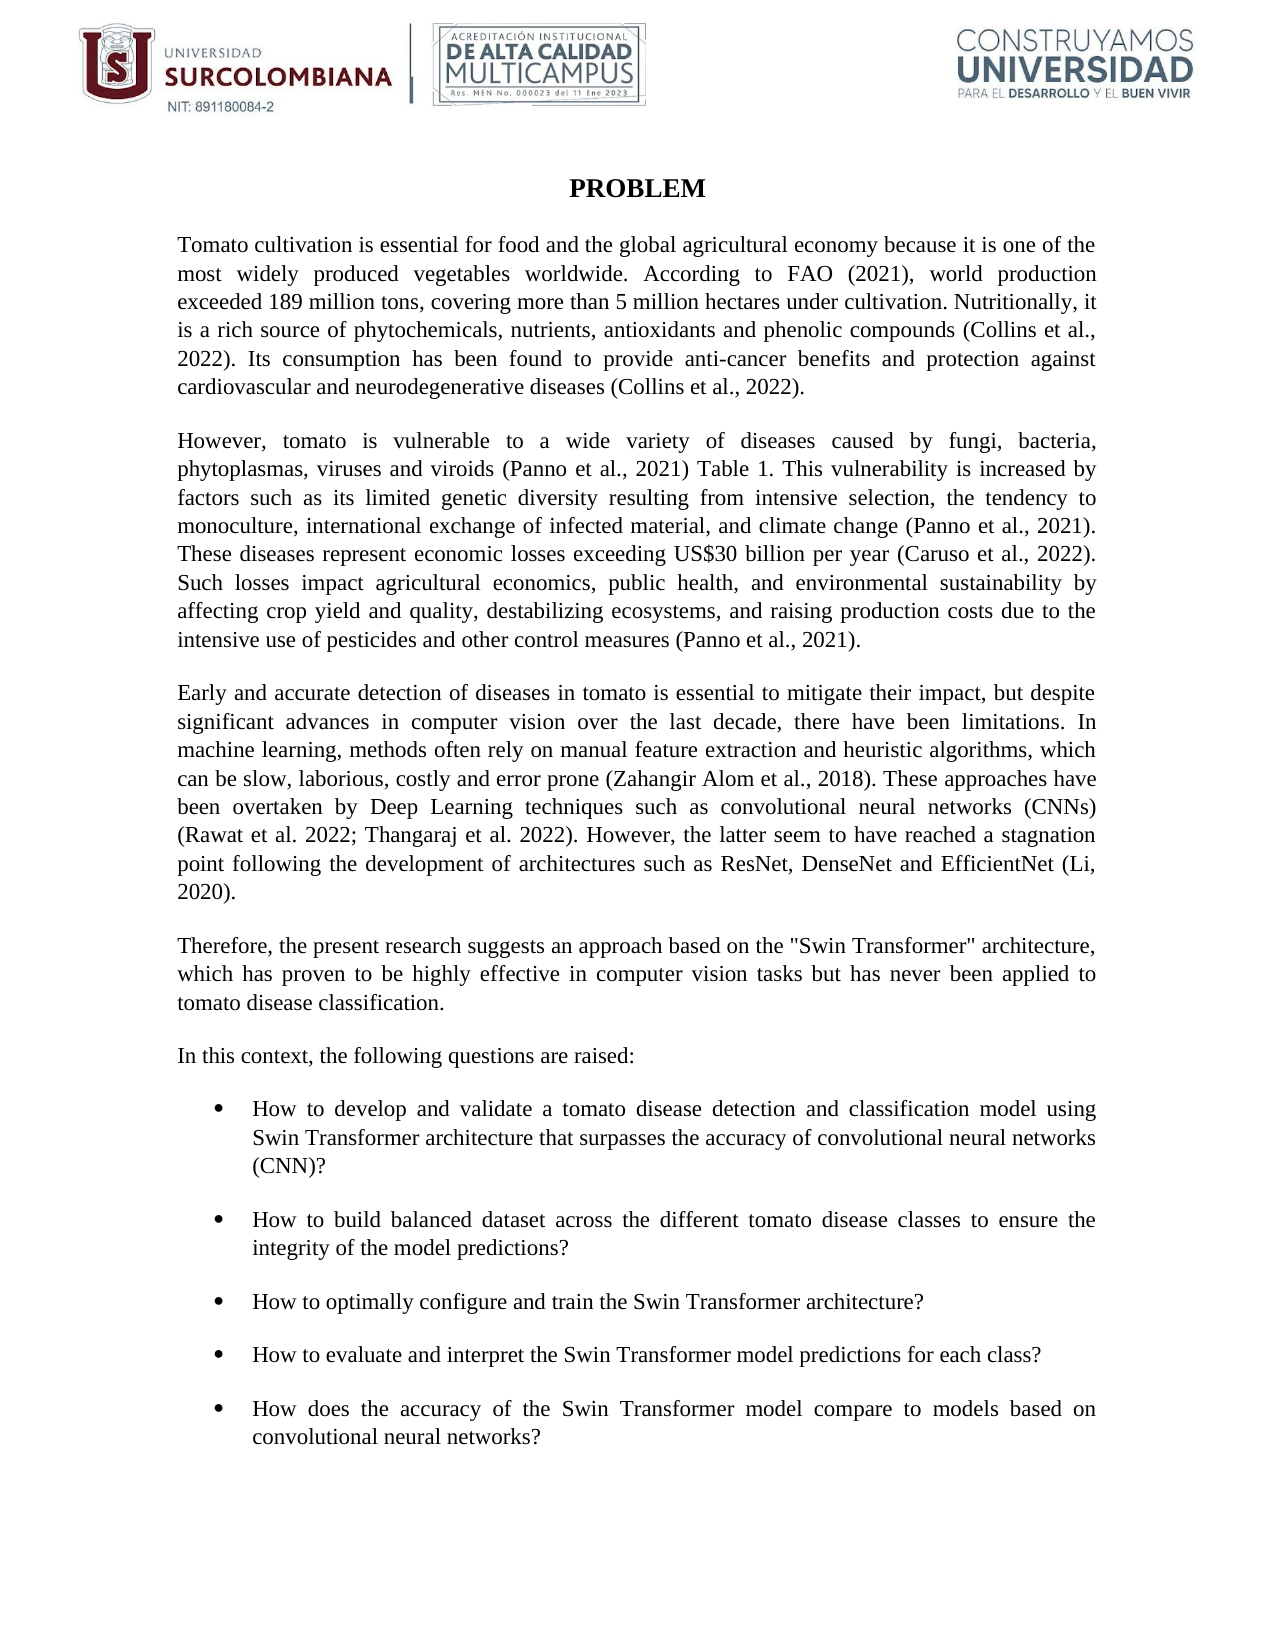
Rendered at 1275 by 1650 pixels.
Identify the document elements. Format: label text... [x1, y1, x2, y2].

list How does the accuracy of the Swin Transformer model compare to models based on convolutional neural networks? [214, 1394, 1098, 1449]
list How to evaluate and interpret the Swin Transformer model predictions for each class? [214, 1341, 1098, 1367]
list How to optimally configure and train the Swin Transformer architecture? [214, 1288, 1098, 1314]
text Tomato cultivation is essential for food and the global agricultural economy because it is one of the most widely produced vegetables worldwide. According to FAO (2021), world production exceeded 189 million tons, covering more than 5 million hectares under cultivation. Nutritionally, it is a rich source of phytochemicals, nutrients, antioxidants and phenolic compounds (Collins et al., 2022). Its consumption has been found to provide anti-cancer benefits and protection against cardiovascular and neurodegenerative diseases (Collins et al., 2022). [177, 231, 1098, 400]
list How to build balanced dataset across the different tomato disease classes to ensure the integrity of the model predictions? [214, 1206, 1098, 1261]
subtitle PROBLEM [177, 173, 1098, 204]
text Early and accurate detection of diseases in tomato is essential to mitigate their impact, but despite significant advances in computer vision over the last decade, there have been limitations. In machine learning, methods often rely on manual feature extraction and heuristic algorithms, which can be slow, laborious, costly and error prone (Zahangir Alom et al., 2018). These approaches have been overtaken by Deep Learning techniques such as convolutional neural networks (CNNs) (Rawat et al. 2022; Thangaraj et al. 2022). However, the latter seem to have reached a stagnation point following the development of architectures such as ResNet, DenseNet and EfficientNet (Li, 2020). [177, 679, 1098, 905]
text However, tomato is vulnerable to a wide variety of diseases caused by fungi, bacteria, phytoplasmas, viruses and viroids (Panno et al., 2021) Table 1. This vulnerability is increased by factors such as its limited genetic diversity resulting from intensive selection, the tendency to monoculture, international exchange of infected material, and climate change (Panno et al., 2021). These diseases represent economic losses exceeding US$30 billion per year (Caruso et al., 2022). Such losses impact agricultural economics, public health, and environmental sustainability by affecting crop yield and quality, destabilizing ecosystems, and raising production costs due to the intensive use of pesticides and other control measures (Panno et al., 2021). [177, 427, 1098, 652]
text In this context, the following questions are raised: [177, 1042, 1098, 1068]
text Therefore, the present research suggests an approach based on the "Swin Transformer" architecture, which has proven to be highly effective in computer vision tasks but has never been applied to tomato disease classification. [177, 932, 1098, 1015]
list How to develop and validate a tomato disease detection and classification model using Swin Transformer architecture that surpasses the accuracy of convolutional neural networks (CNN)? [214, 1096, 1098, 1179]
picture [0, 11, 1275, 141]
